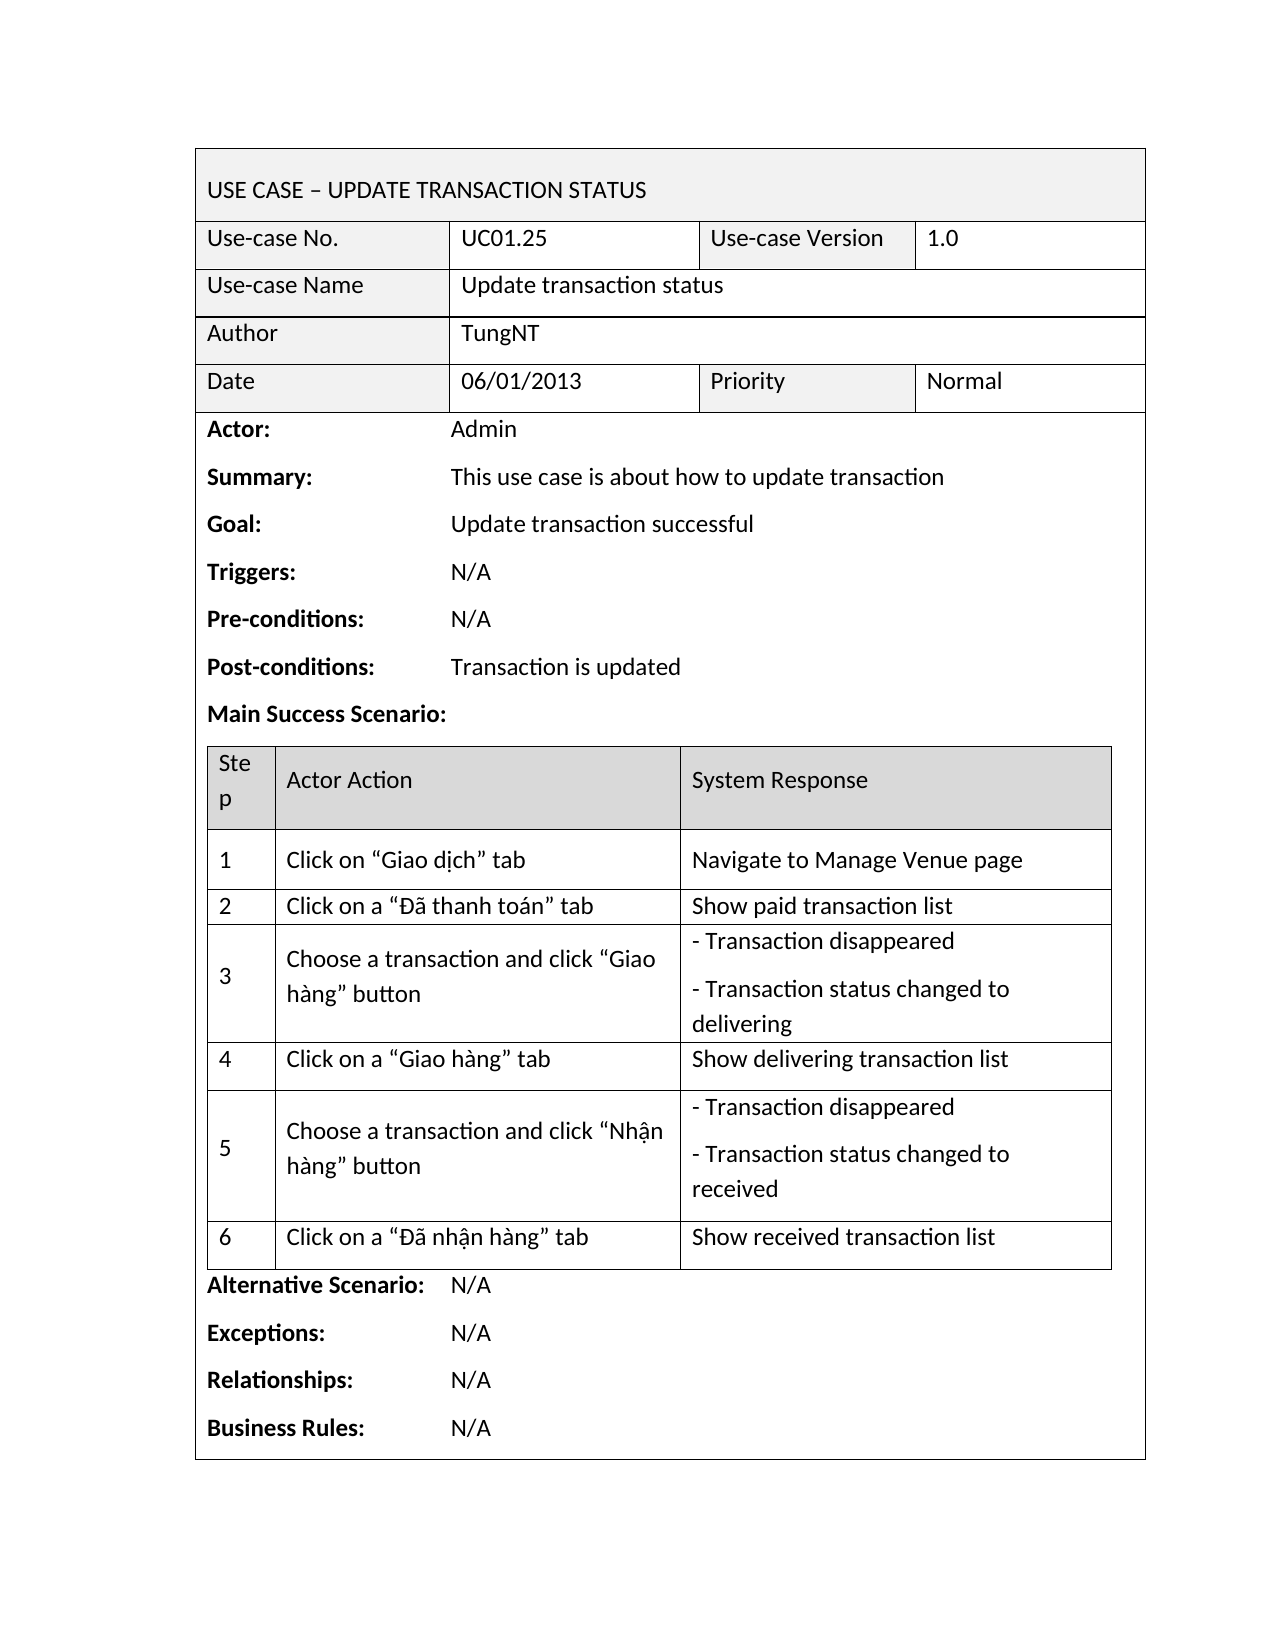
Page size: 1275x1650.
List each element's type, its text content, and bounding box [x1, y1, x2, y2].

table_cell Author [196, 318, 449, 364]
table_cell UC01.25 [450, 222, 699, 268]
table_cell 06/01/2013 [450, 365, 699, 412]
table_cell Normal [916, 365, 1145, 412]
table_cell 1.0 [916, 222, 1145, 268]
table_header USE CASE – UPDATE TRANSACTION STATUS [196, 149, 1145, 221]
table_cell Priority [700, 365, 915, 412]
table_cell TungNT [450, 318, 1145, 364]
table_cell Use-case Version [700, 222, 915, 268]
table_cell Date [196, 365, 449, 412]
table_cell Use-case Name [196, 270, 449, 316]
table_cell Update transaction status [450, 270, 1145, 316]
table_cell Use-case No. [196, 222, 449, 268]
